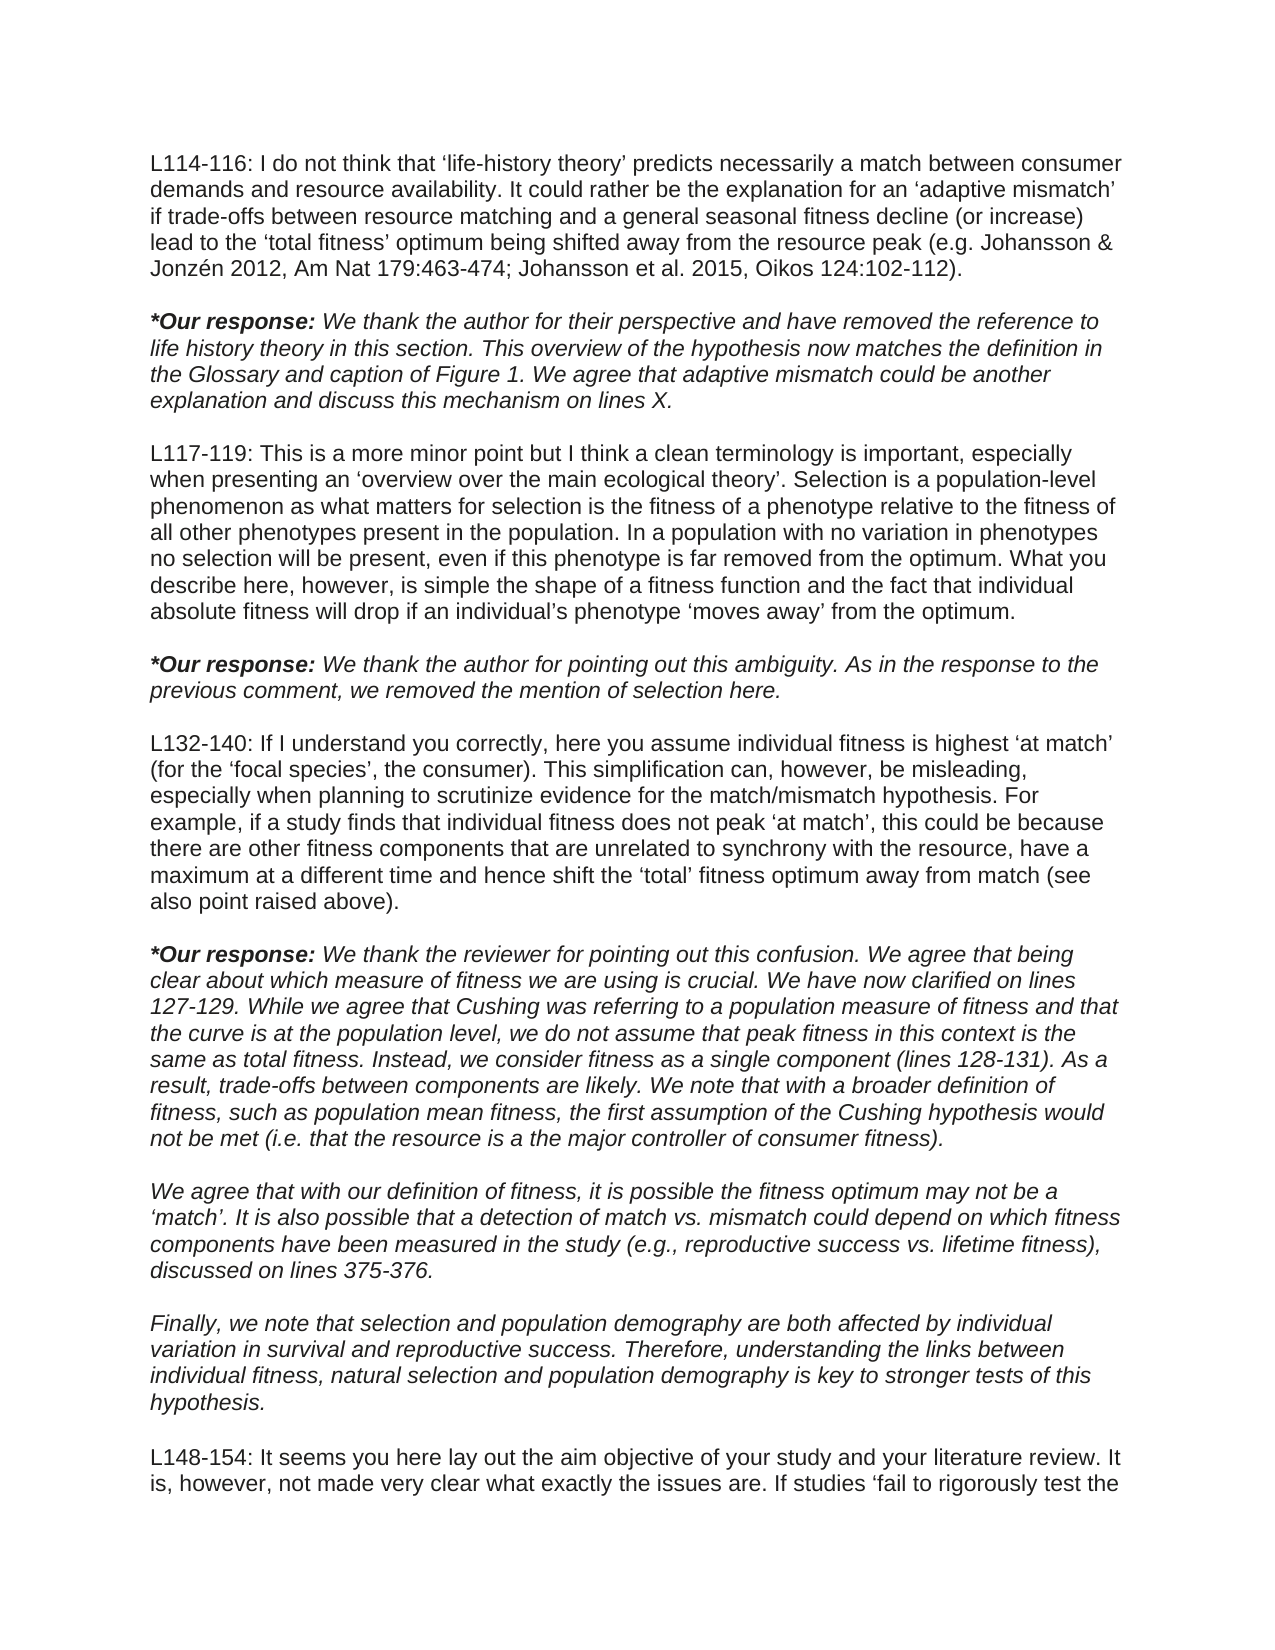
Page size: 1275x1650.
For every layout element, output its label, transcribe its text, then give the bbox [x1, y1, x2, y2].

text *Our response: We thank the reviewer for pointing out this confusion. We agree that being clear about which measure of fitness we are using is crucial. We have now clarified on lines 127-129. While we agree that Cushing was referring to a population measure of fitness and that the curve is at the population level, we do not assume that peak fitness in this context is the same as total fitness. Instead, we consider fitness as a single component (lines 128-131). As a result, trade-offs between components are likely. We note that with a broader definition of fitness, such as population mean fitness, the first assumption of the Cushing hypothesis would not be met (i.e. that the resource is a the major controller of consumer fitness). [150, 941, 1125, 1151]
text We agree that with our definition of fitness, it is possible the fitness optimum may not be a ‘match’. It is also possible that a detection of match vs. mismatch could depend on which fitness components have been measured in the study (e.g., reproductive success vs. lifetime fitness), discussed on lines 375-376. [434, 1178, 1125, 1283]
text *Our response: We thank the author for their perspective and have removed the reference to life history theory in this section. This overview of the hypothesis now matches the definition in the Glossary and caption of Figure 1. We agree that adaptive mismatch could be another explanation and discuss this mechanism on lines X. L117-119: This is a more minor point but I think a clean terminology is important, especially when presenting an ‘overview over the main ecological theory’. Selection is a population-level phenomenon as what matters for selection is the fitness of a phenotype relative to the fitness of all other phenotypes present in the population. In a population with no variation in phenotypes no selection will be present, even if this phenotype is far removed from the optimum. What you describe here, however, is simple the shape of a fitness function and the fact that individual absolute fitness will drop if an individual’s phenotype ‘moves away’ from the optimum. [150, 308, 1125, 624]
text *Our response: We thank the author for pointing out this ambiguity. As in the response to the previous comment, we removed the mention of selection here. [150, 624, 1125, 703]
text Finally, we note that selection and population demography are both affected by individual variation in survival and reproductive success. Therefore, understanding the links between individual fitness, natural selection and population demography is key to stronger tests of this hypothesis. [150, 1309, 1125, 1415]
text L132-140: If I understand you correctly, here you assume individual fitness is highest ‘at match’ (for the ‘focal species’, the consumer). This simplification can, however, be misleading, especially when planning to scrutinize evidence for the match/mismatch hypothesis. For example, if a study finds that individual fitness does not peak ‘at match’, this could be because there are other fitness components that are unrelated to synchrony with the resource, have a maximum at a different time and hence shift the ‘total’ fitness optimum away from match (see also point raised above). [150, 703, 1125, 914]
